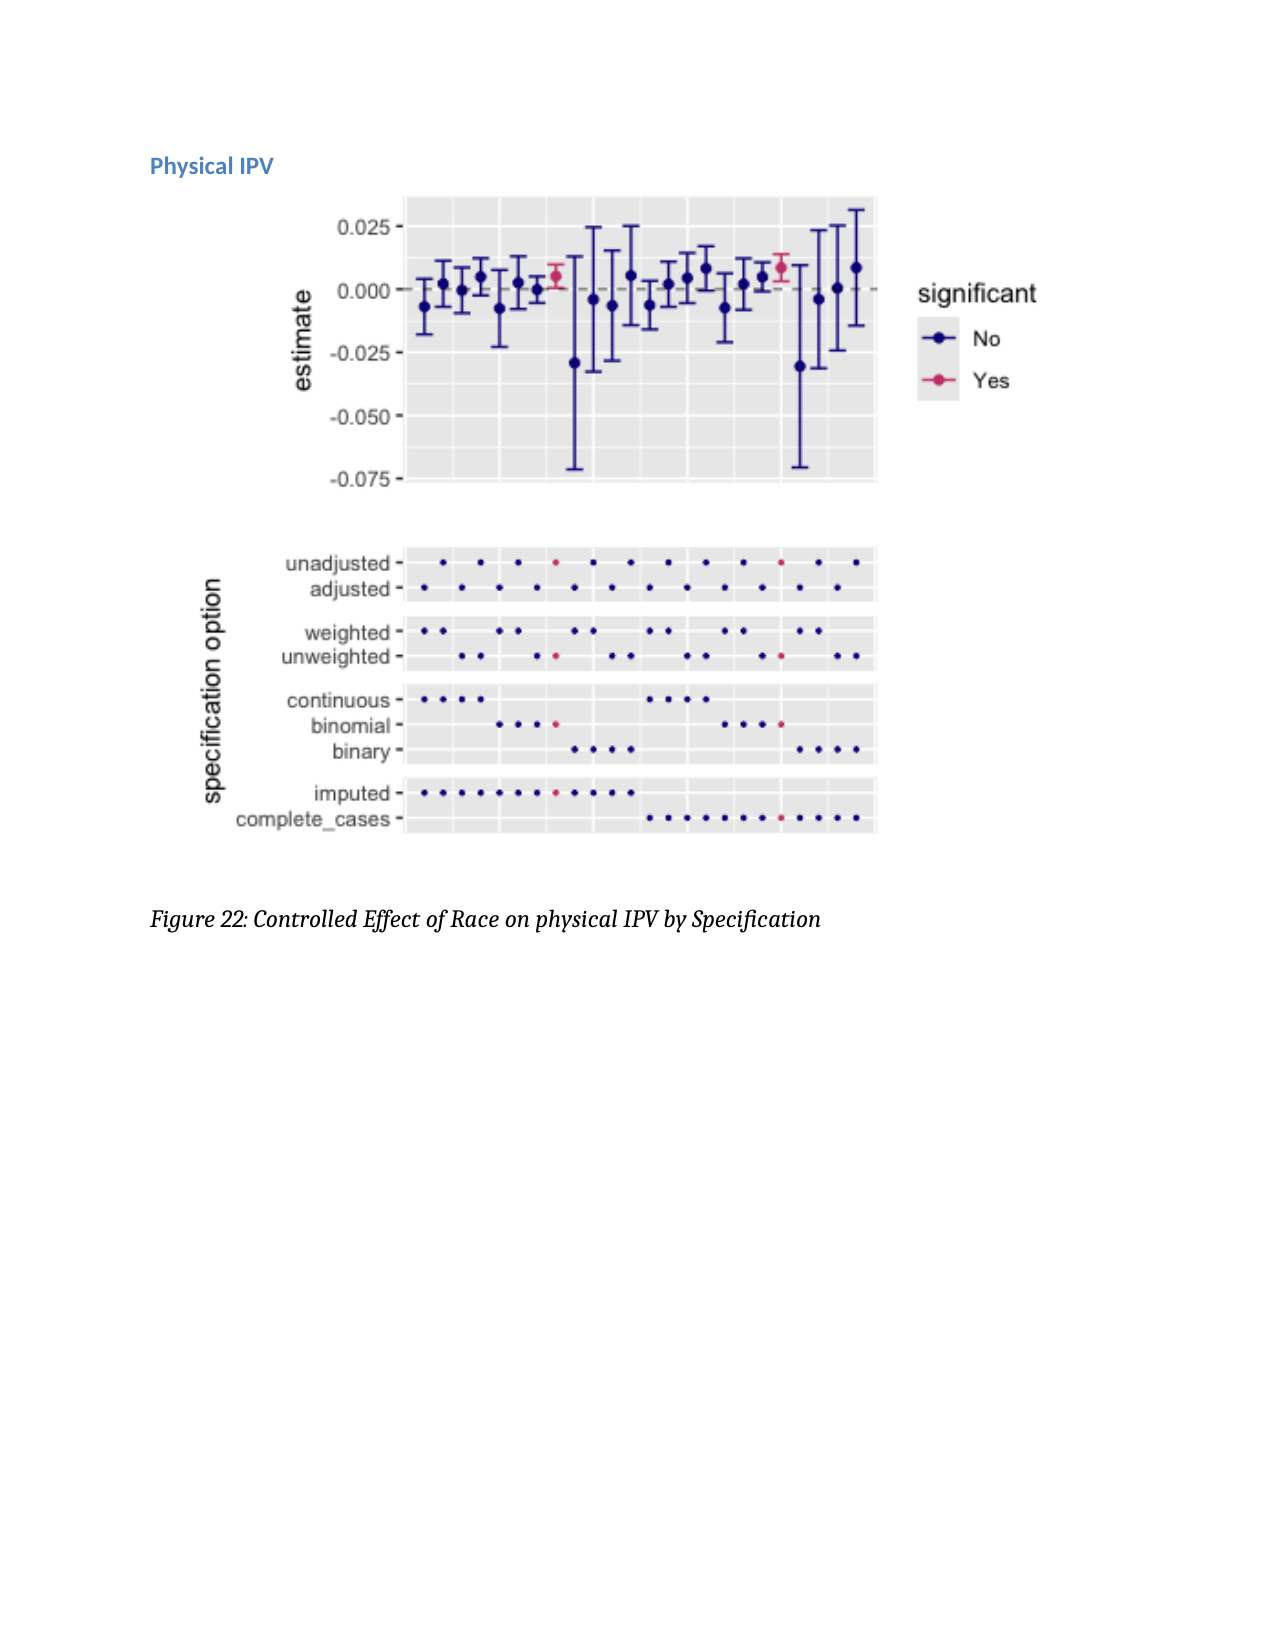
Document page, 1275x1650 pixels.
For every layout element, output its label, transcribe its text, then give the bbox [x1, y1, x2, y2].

table_header Figure 22: Controlled Effect of Race on physical IPV by Specification [139, 181, 1114, 946]
picture [188, 184, 1064, 885]
subtitle Physical IPV [150, 150, 1125, 181]
